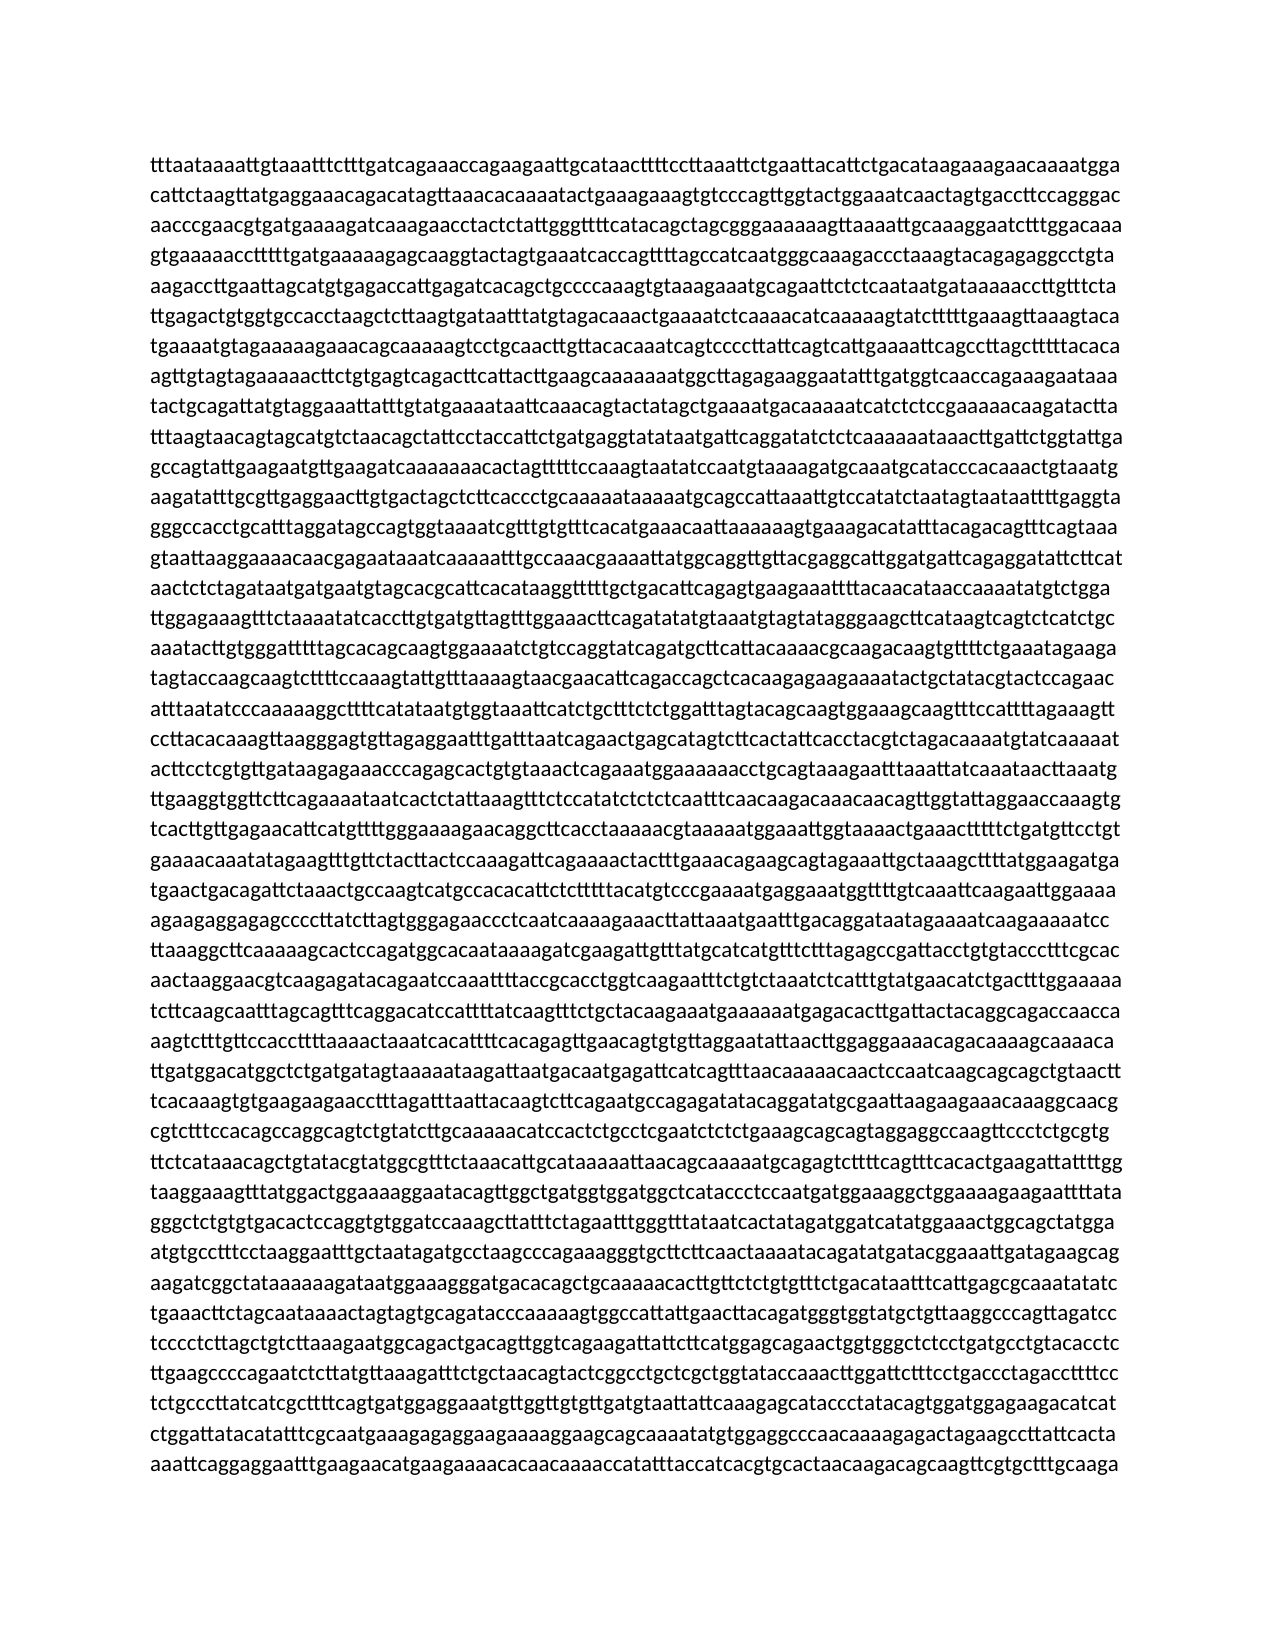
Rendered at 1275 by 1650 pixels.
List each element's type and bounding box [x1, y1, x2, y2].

text [150, 150, 1125, 1477]
